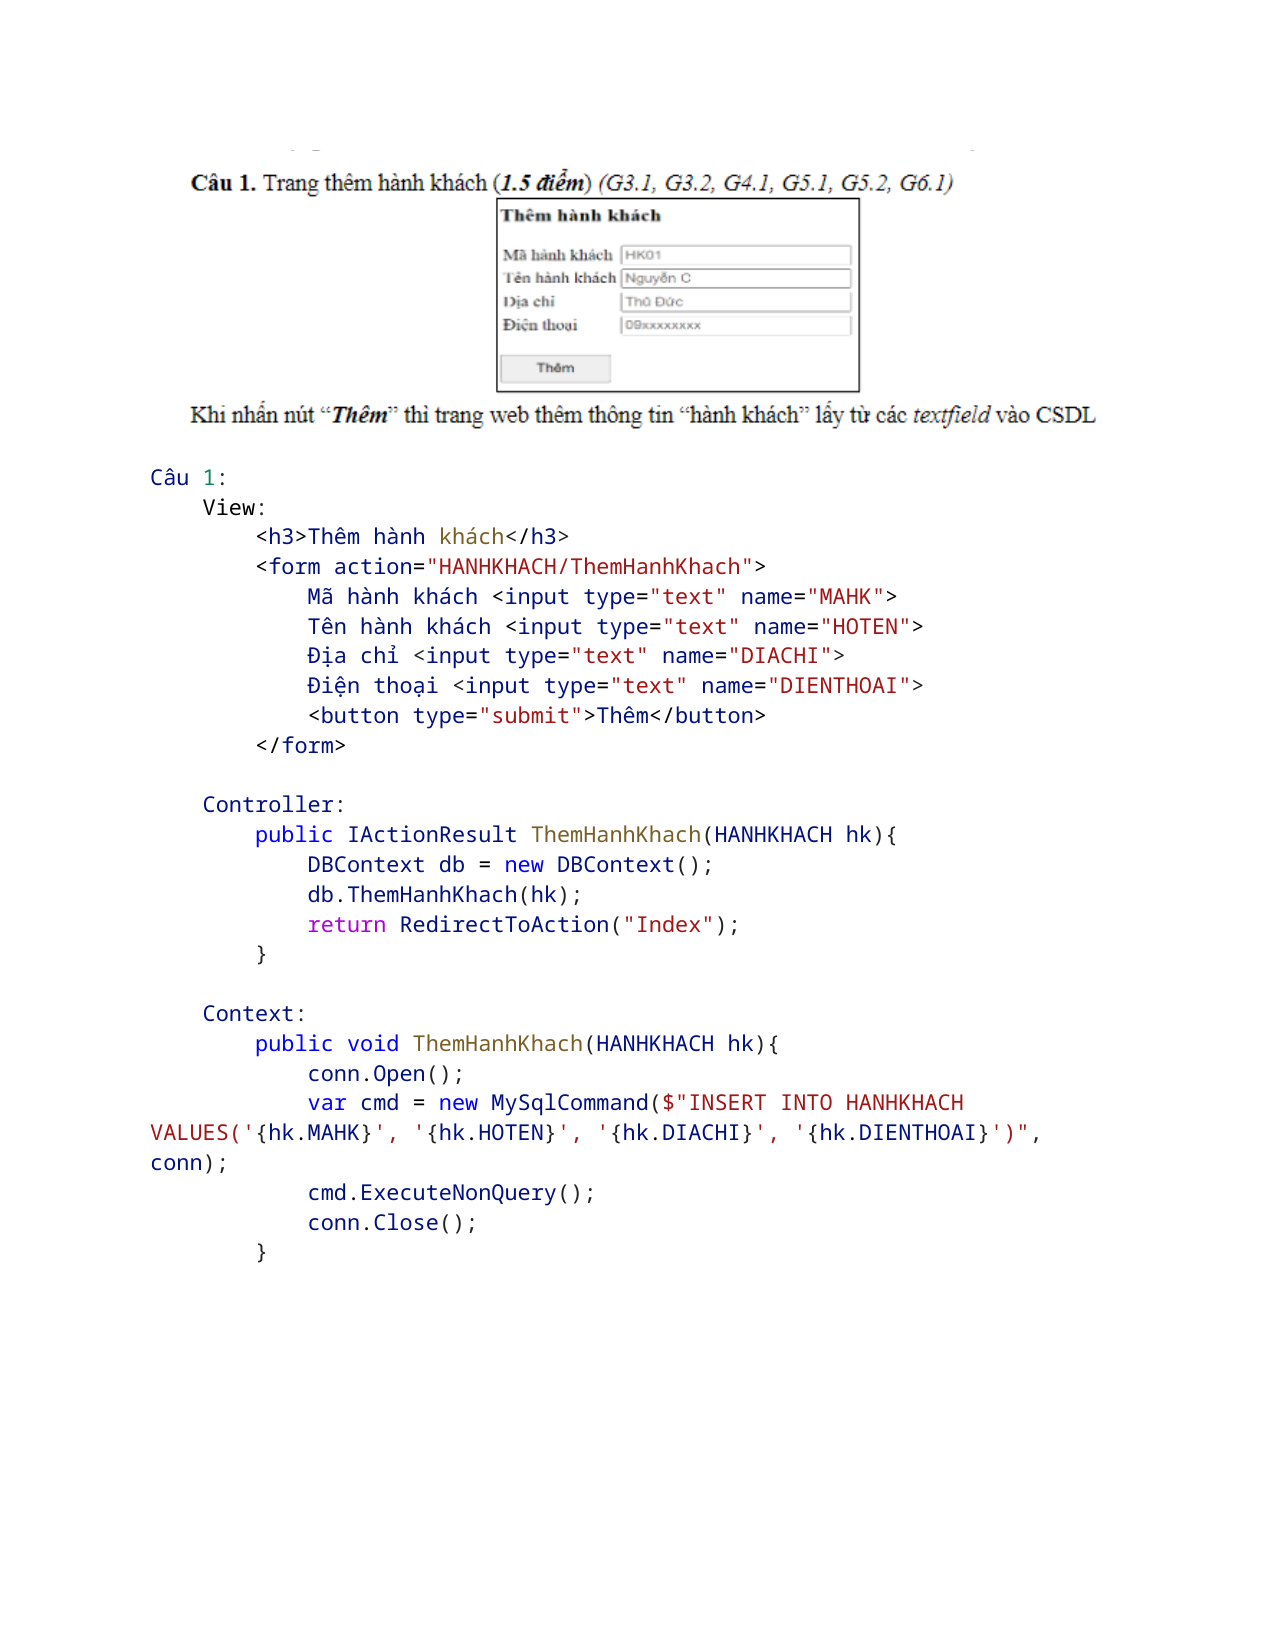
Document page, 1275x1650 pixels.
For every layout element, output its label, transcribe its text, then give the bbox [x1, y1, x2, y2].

text DBContext db = new DBContext(); [150, 849, 1125, 879]
text var cmd = new MySqlCommand($"INSERT INTO HANHKHACH VALUES('{hk.MAHK}', '{hk.HOTEN}', '{hk.DIACHI}', '{hk.DIENTHOAI}')", conn); [150, 1087, 1125, 1177]
text cmd.ExecuteNonQuery(); [150, 1177, 1125, 1207]
text Địa chỉ <input type="text" name="DIACHI"> [150, 641, 1125, 670]
text } [150, 1236, 1125, 1266]
text Controller: [150, 789, 1125, 819]
text db.ThemHanhKhach(hk); [150, 879, 1125, 909]
text conn.Close(); [150, 1207, 1125, 1236]
text } [150, 938, 1125, 968]
text Câu 1: [150, 462, 1125, 492]
text Tên hành khách <input type="text" name="HOTEN"> [150, 611, 1125, 641]
text View: [150, 492, 1125, 521]
picture [150, 150, 1125, 443]
text conn.Open(); [150, 1058, 1125, 1087]
text Context: [150, 998, 1125, 1028]
text <h3>Thêm hành khách</h3> [150, 521, 1125, 551]
text </form> [150, 730, 1125, 760]
text return RedirectToAction("Index"); [150, 909, 1125, 938]
text public void ThemHanhKhach(HANHKHACH hk){ [150, 1028, 1125, 1058]
text <form action="HANHKHACH/ThemHanhKhach"> [150, 551, 1125, 581]
text <button type="submit">Thêm</button> [150, 700, 1125, 730]
text Mã hành khách <input type="text" name="MAHK"> [150, 581, 1125, 611]
text public IActionResult ThemHanhKhach(HANHKHACH hk){ [150, 819, 1125, 849]
text Điện thoại <input type="text" name="DIENTHOAI"> [150, 670, 1125, 700]
